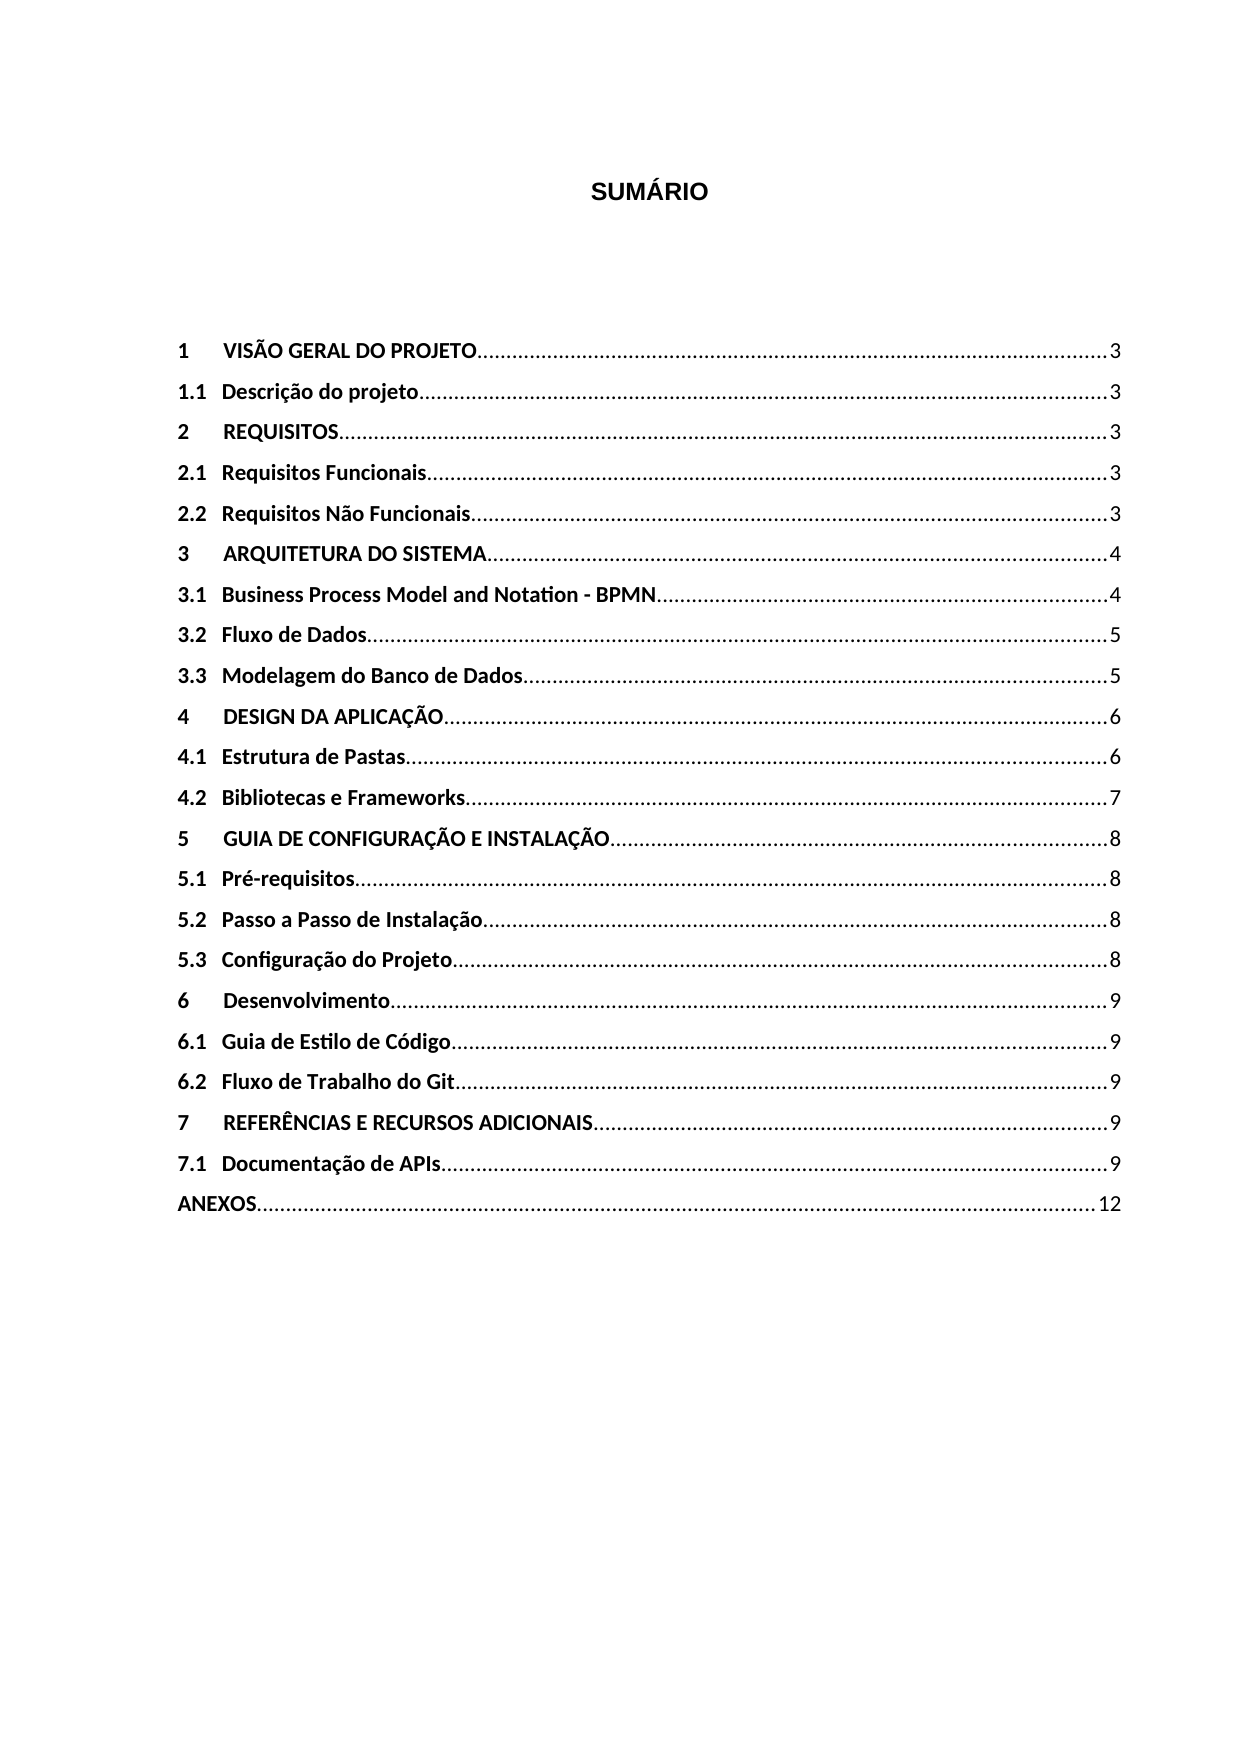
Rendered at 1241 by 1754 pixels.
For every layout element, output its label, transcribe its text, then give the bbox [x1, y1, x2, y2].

text SUMÁRIO [177, 177, 1122, 206]
